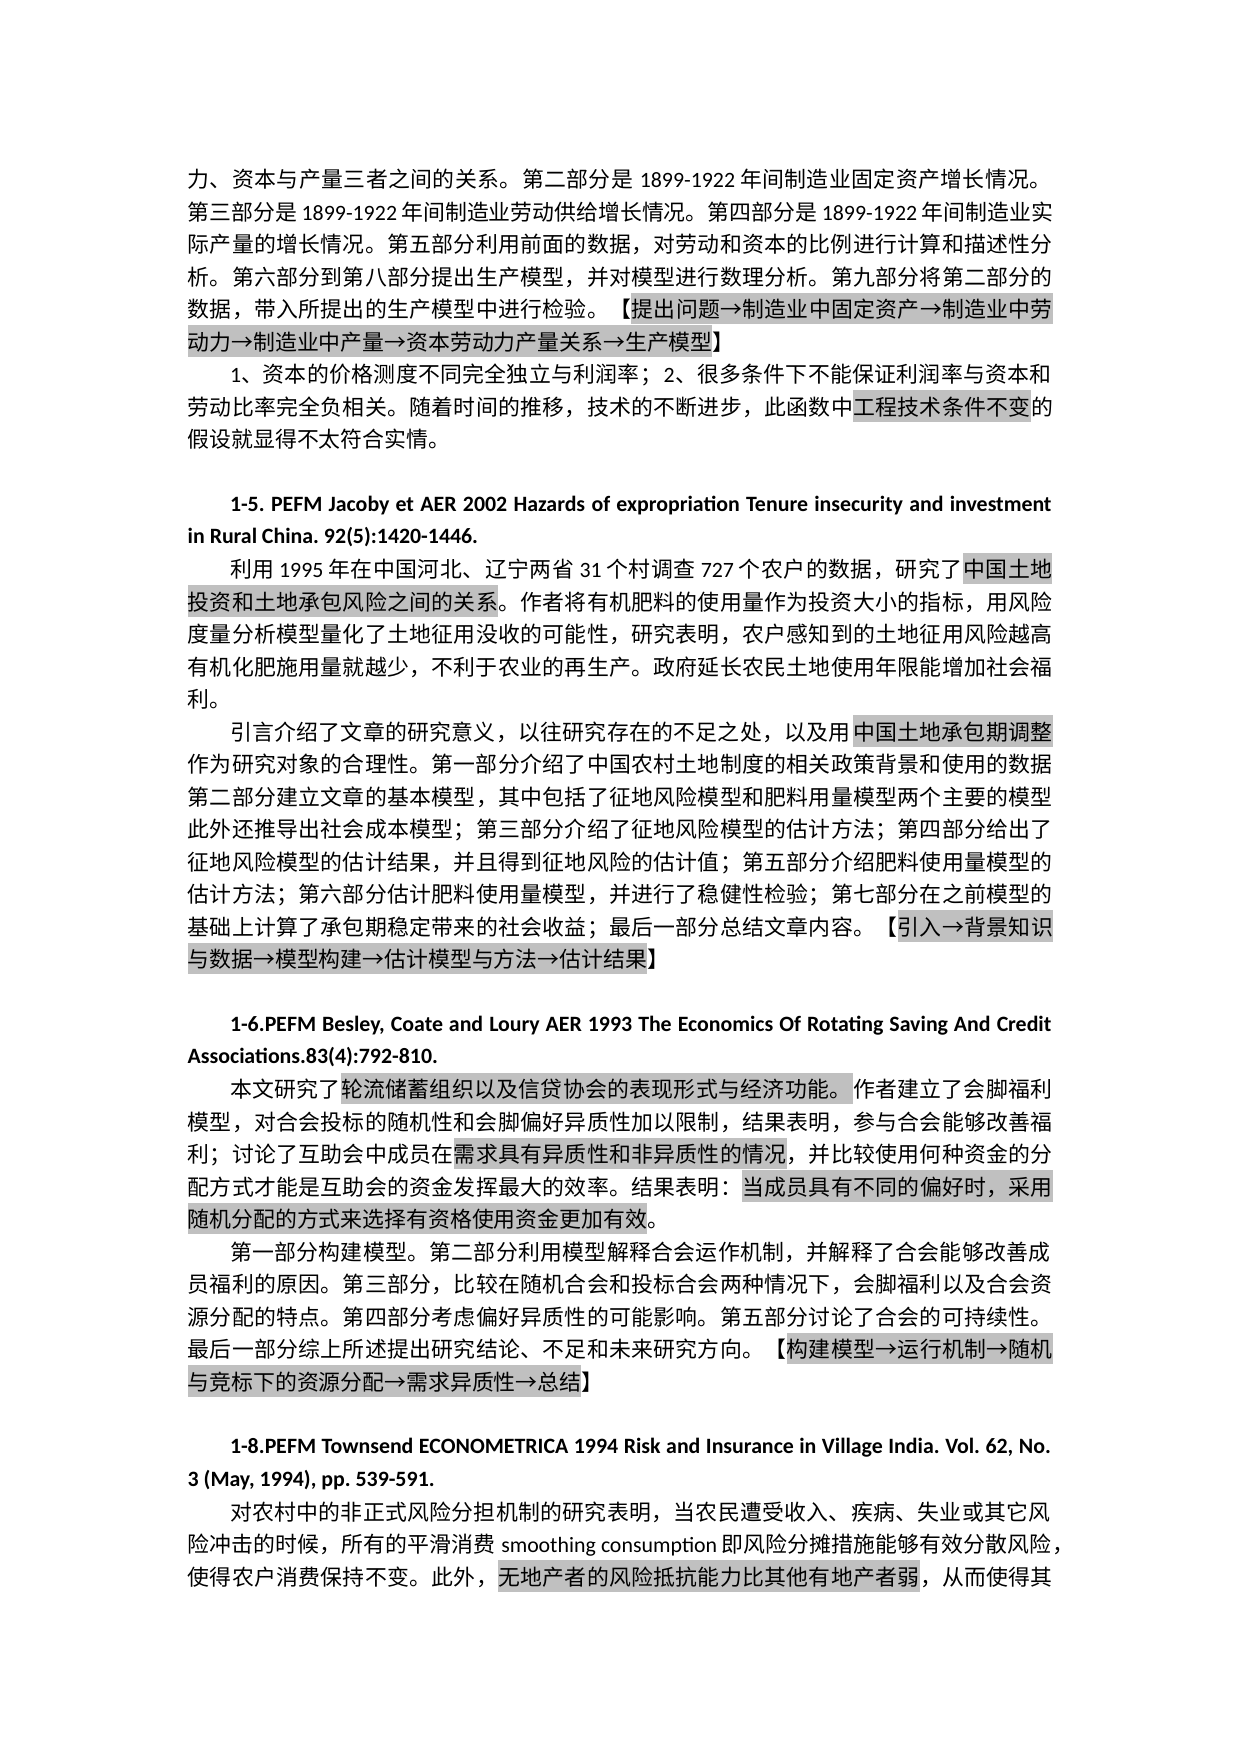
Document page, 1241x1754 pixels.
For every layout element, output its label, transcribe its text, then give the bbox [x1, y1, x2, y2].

text 1-6.PEFM Besley, Coate and Loury AER 1993 The Economics Of Rotating Saving And Credit Associations.83(4):792-810. [187, 1007, 1053, 1072]
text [187, 1494, 1053, 1592]
text 1-5. PEFM Jacoby et AER 2002 Hazards of expropriation Tenure insecurity and investment in Rural China. 92(5):1420-1446. [187, 487, 1053, 552]
text 第一部分构建模型。第二部分利用模型解释合会运作机制，并解释了合会能够改善成员福利的原因。第三部分，比较在随机合会和投标合会两种情况下，会脚福利以及合会资源分配的特点。第四部分考虑偏好异质性的可能影响。第五部分讨论了合会的可持续性。最后一部分综上所述提出研究结论、不足和未来研究方向。【构建模型→运行机制→随机与竞标下的资源分配→需求异质性→总结】 [187, 1234, 1053, 1397]
text 引言介绍了文章的研究意义，以往研究存在的不足之处，以及用中国土地承包期调整作为研究对象的合理性。第一部分介绍了中国农村土地制度的相关政策背景和使用的数据；第二部分建立文章的基本模型，其中包括了征地风险模型和肥料用量模型两个主要的模型，此外还推导出社会成本模型；第三部分介绍了征地风险模型的估计方法；第四部分给出了征地风险模型的估计结果，并且得到征地风险的估计值；第五部分介绍肥料使用量模型的估计方法；第六部分估计肥料使用量模型，并进行了稳健性检验；第七部分在之前模型的基础上计算了承包期稳定带来的社会收益；最后一部分总结文章内容。【引入→背景知识与数据→模型构建→估计模型与方法→估计结果】 [187, 714, 1053, 974]
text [187, 162, 1053, 357]
text 利用1995年在中国河北、辽宁两省31个村调查727个农户的数据，研究了中国土地投资和土地承包风险之间的关系。作者将有机肥料的使用量作为投资大小的指标，用风险度量分析模型量化了土地征用没收的可能性，研究表明，农户感知到的土地征用风险越高，有机化肥施用量就越少，不利于农业的再生产。政府延长农民土地使用年限能增加社会福利。 [187, 552, 1053, 714]
text 本文研究了轮流储蓄组织以及信贷协会的表现形式与经济功能。作者建立了会脚福利模型，对合会投标的随机性和会脚偏好异质性加以限制，结果表明，参与合会能够改善福利；讨论了互助会中成员在需求具有异质性和非异质性的情况，并比较使用何种资金的分配方式才能是互助会的资金发挥最大的效率。结果表明：当成员具有不同的偏好时，采用随机分配的方式来选择有资格使用资金更加有效。 [187, 1072, 1053, 1234]
text 1-8.PEFM Townsend ECONOMETRICA 1994 Risk and Insurance in Village India. Vol. 62, No. 3 (May, 1994), pp. 539-591. [187, 1429, 1053, 1494]
list 资本的价格测度不同完全独立与利润率；2、很多条件下不能保证利润率与资本和劳动比率完全负相关。随着时间的推移，技术的不断进步，此函数中工程技术条件不变的假设就显得不太符合实情。 [187, 357, 1053, 454]
